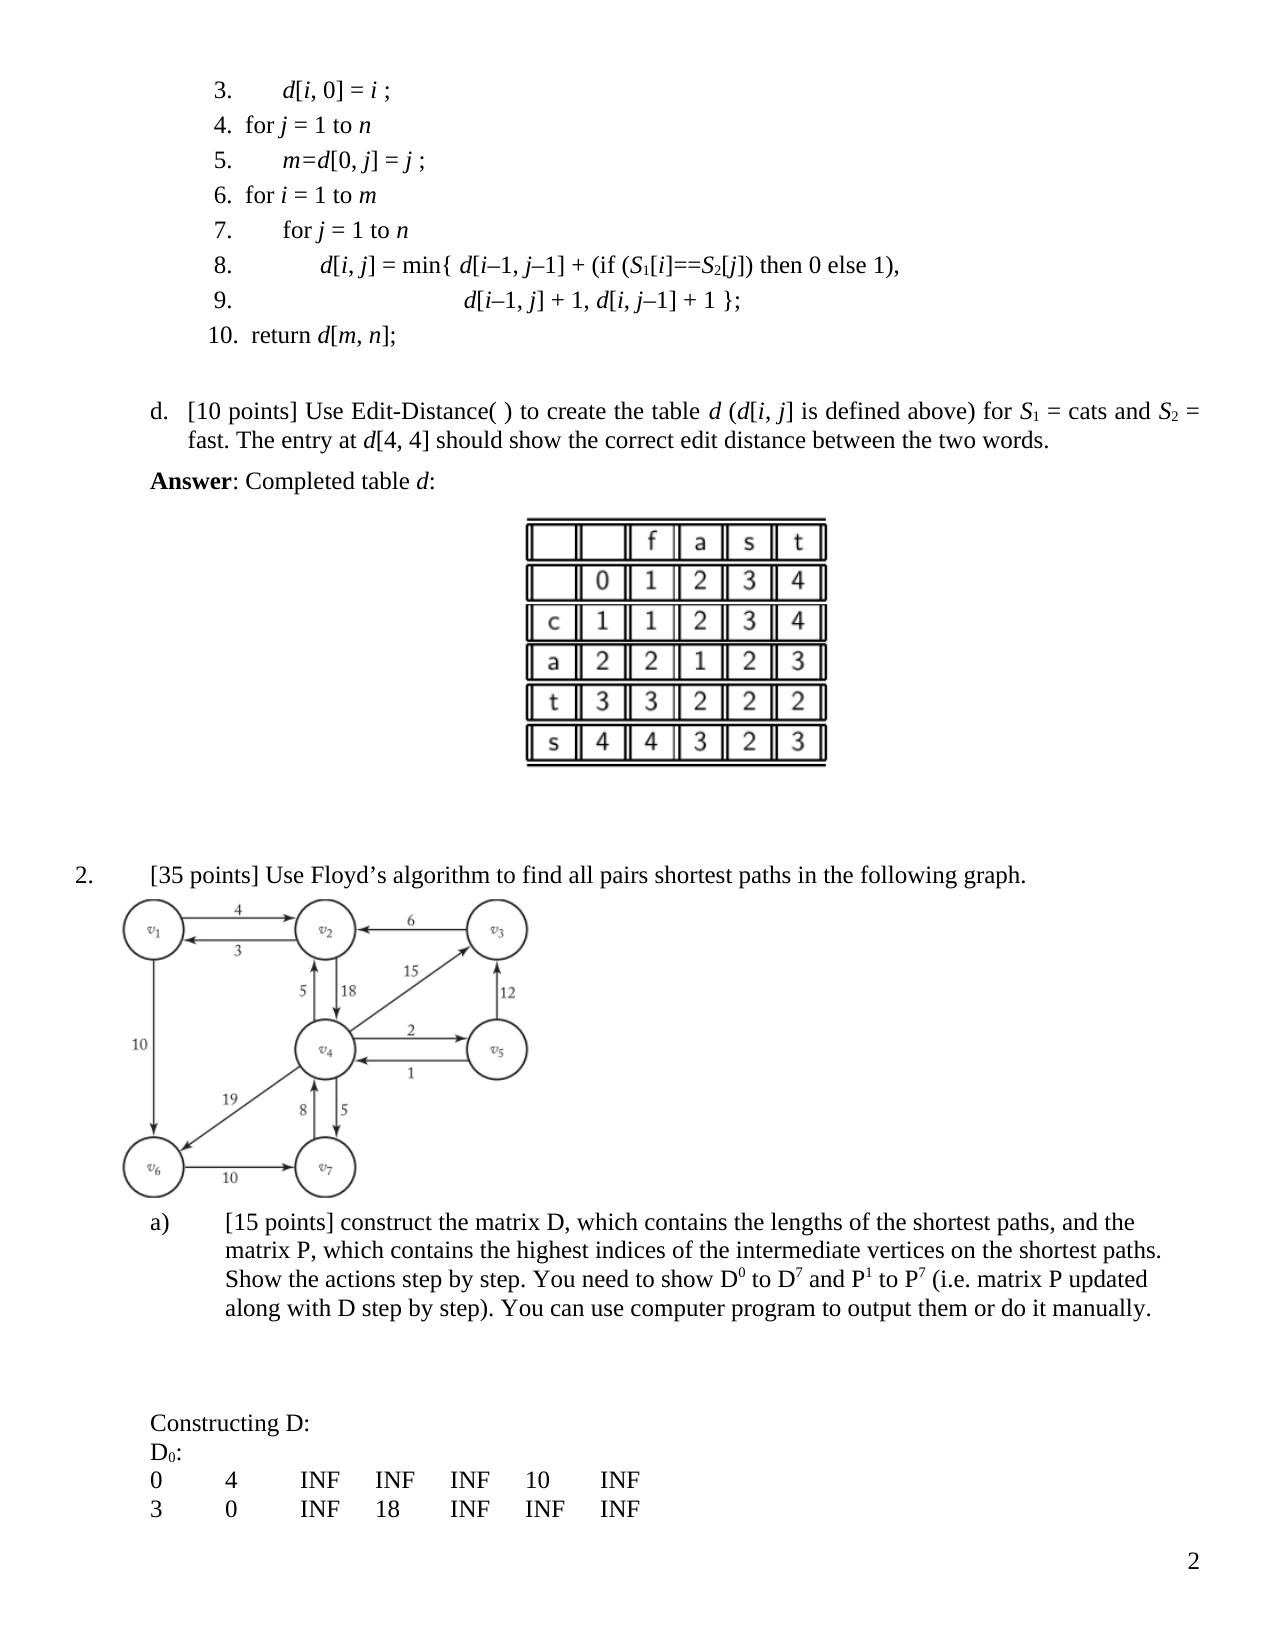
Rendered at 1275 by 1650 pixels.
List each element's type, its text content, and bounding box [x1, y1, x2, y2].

list [15 points] construct the matrix D, which contains the lengths of the shortest paths, and the matrix P, which contains the highest indices of the intermediate vertices on the shortest paths. Show the actions step by step. You need to show D0 to D7 and P1 to P7 (i.e. matrix P updated along with D step by step). You can use computer program to output them or do it manually. [150, 1207, 1200, 1322]
list Answer: Completed table d: [112, 466, 1200, 495]
list 3. d[i, 0] = i ; [195, 75, 1200, 104]
list [35 points] Use Floyd’s algorithm to find all pairs shortest paths in the following graph. [75, 861, 1200, 889]
text D0: [150, 1437, 1200, 1466]
list 4. for j = 1 to n [195, 110, 1200, 139]
list [10 points] Use Edit-Distance( ) to create the table d (d[i, j] is defined above) for S1 = cats and S2 = fast. The entry at d[4, 4] should show the correct edit distance between the two words. [150, 396, 1200, 454]
text 3 0 INF 18 INF INF INF [150, 1494, 1200, 1523]
list 5. m=d[0, j] = j ; [195, 145, 1200, 174]
list 9. d[i–1, j] + 1, d[i, j–1] + 1 }; [195, 285, 1200, 314]
list 6. for i = 1 to m [195, 180, 1200, 209]
picture [112, 889, 540, 1207]
list 10. return d[m, n]; [195, 320, 1200, 349]
list 7. for j = 1 to n [195, 215, 1200, 244]
picture [510, 507, 840, 774]
text Constructing D: [150, 1408, 1200, 1437]
list 8. d[i, j] = min{ d[i–1, j–1] + (if (S1[i]==S2[j]) then 0 else 1), [195, 250, 1200, 279]
text 0 4 INF INF INF 10 INF [150, 1466, 1200, 1494]
